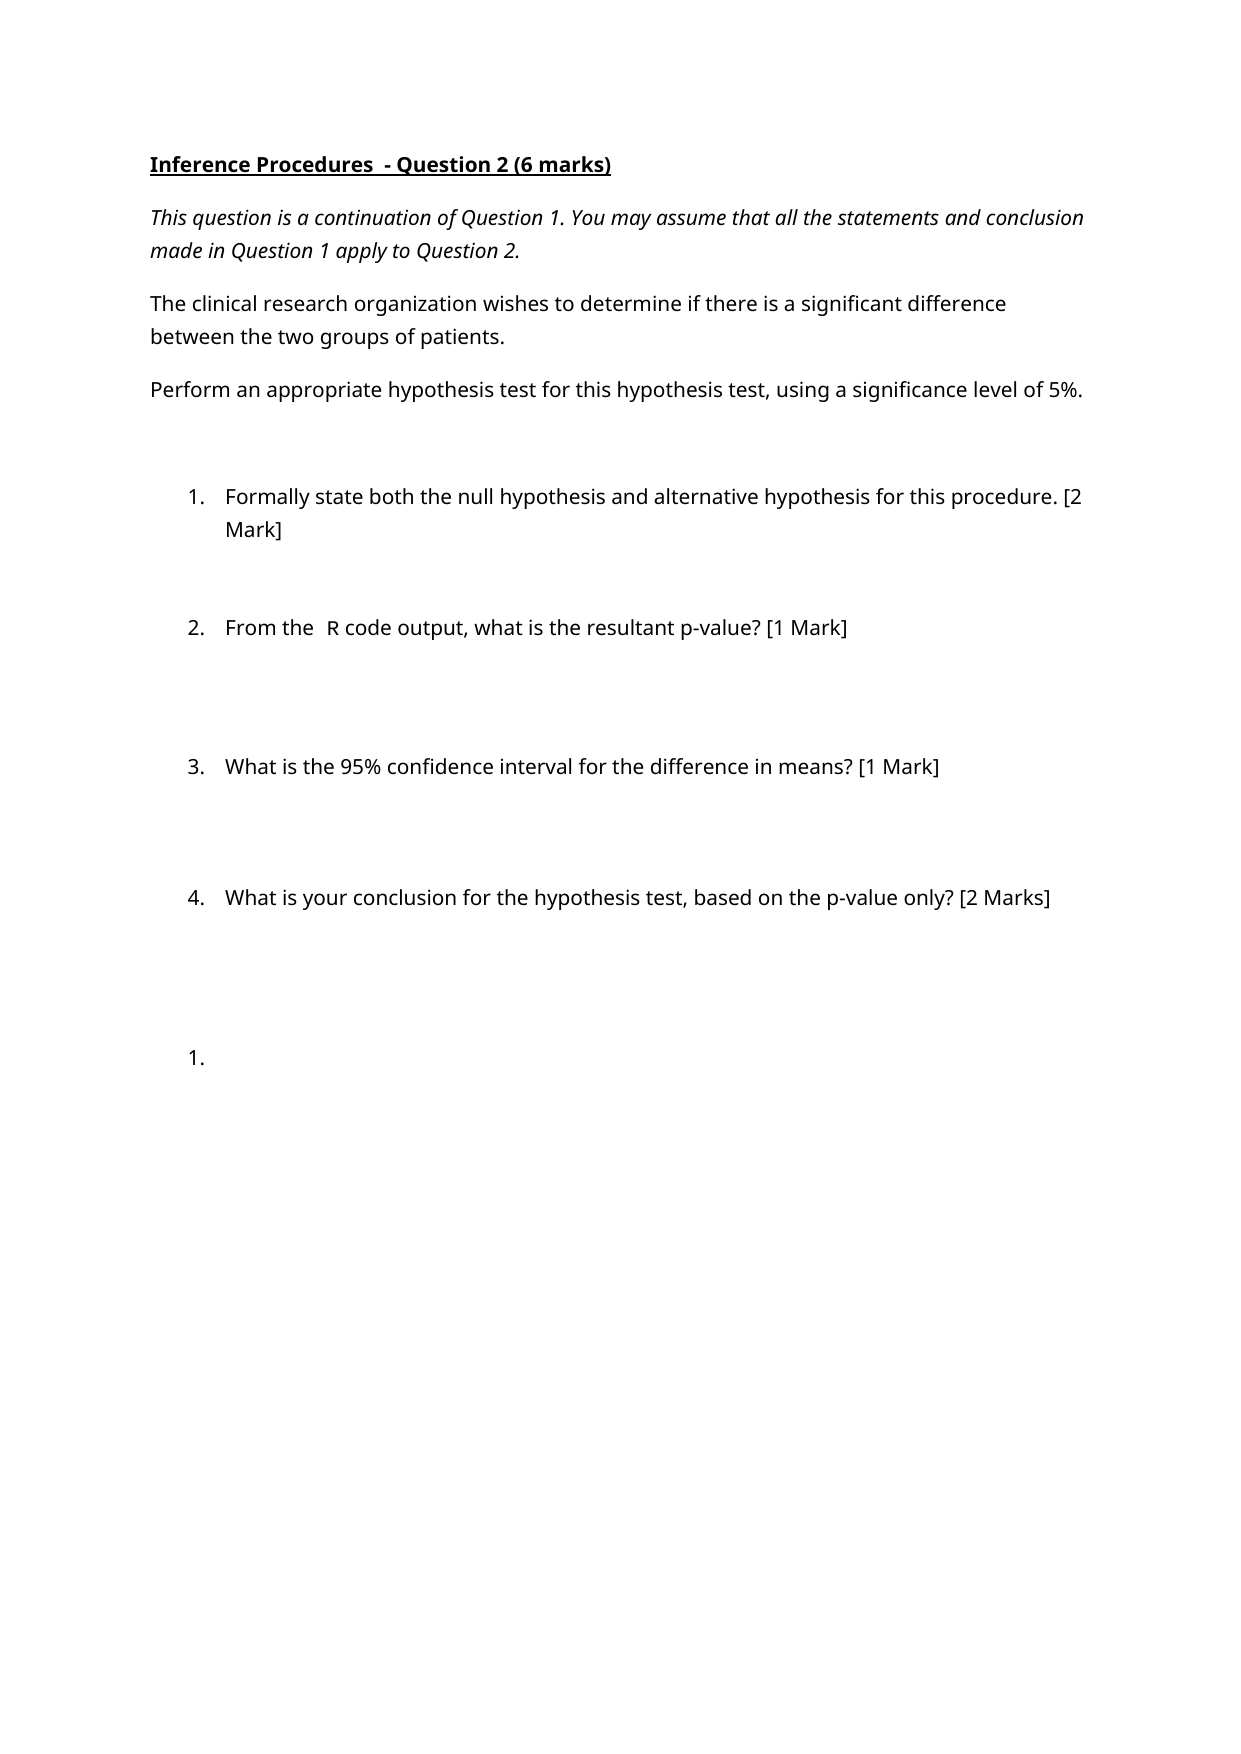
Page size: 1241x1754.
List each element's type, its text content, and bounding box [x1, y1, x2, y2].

text Inference Procedures - Question 2 (6 marks) [150, 150, 1090, 178]
list Formally state both the null hypothesis and alternative hypothesis for this procedure. [2 Mark] [187, 482, 1090, 543]
text Perform an appropriate hypothesis test for this hypothesis test, using a significance level of 5%. [150, 376, 1090, 404]
list What is your conclusion for the hypothesis test, based on the p-value only? [2 Marks] [187, 883, 1090, 911]
list What is the 95% confidence interval for the difference in means? [1 Mark] [187, 752, 1090, 781]
list From the R code output, what is the resultant p-value? [1 Mark] [187, 613, 1090, 641]
text This question is a continuation of Question 1. You may assume that all the statements and conclusion made in Question 1 apply to Question 2. [150, 203, 1090, 264]
text The clinical research organization wishes to determine if there is a significant difference between the two groups of patients. [150, 289, 1090, 351]
